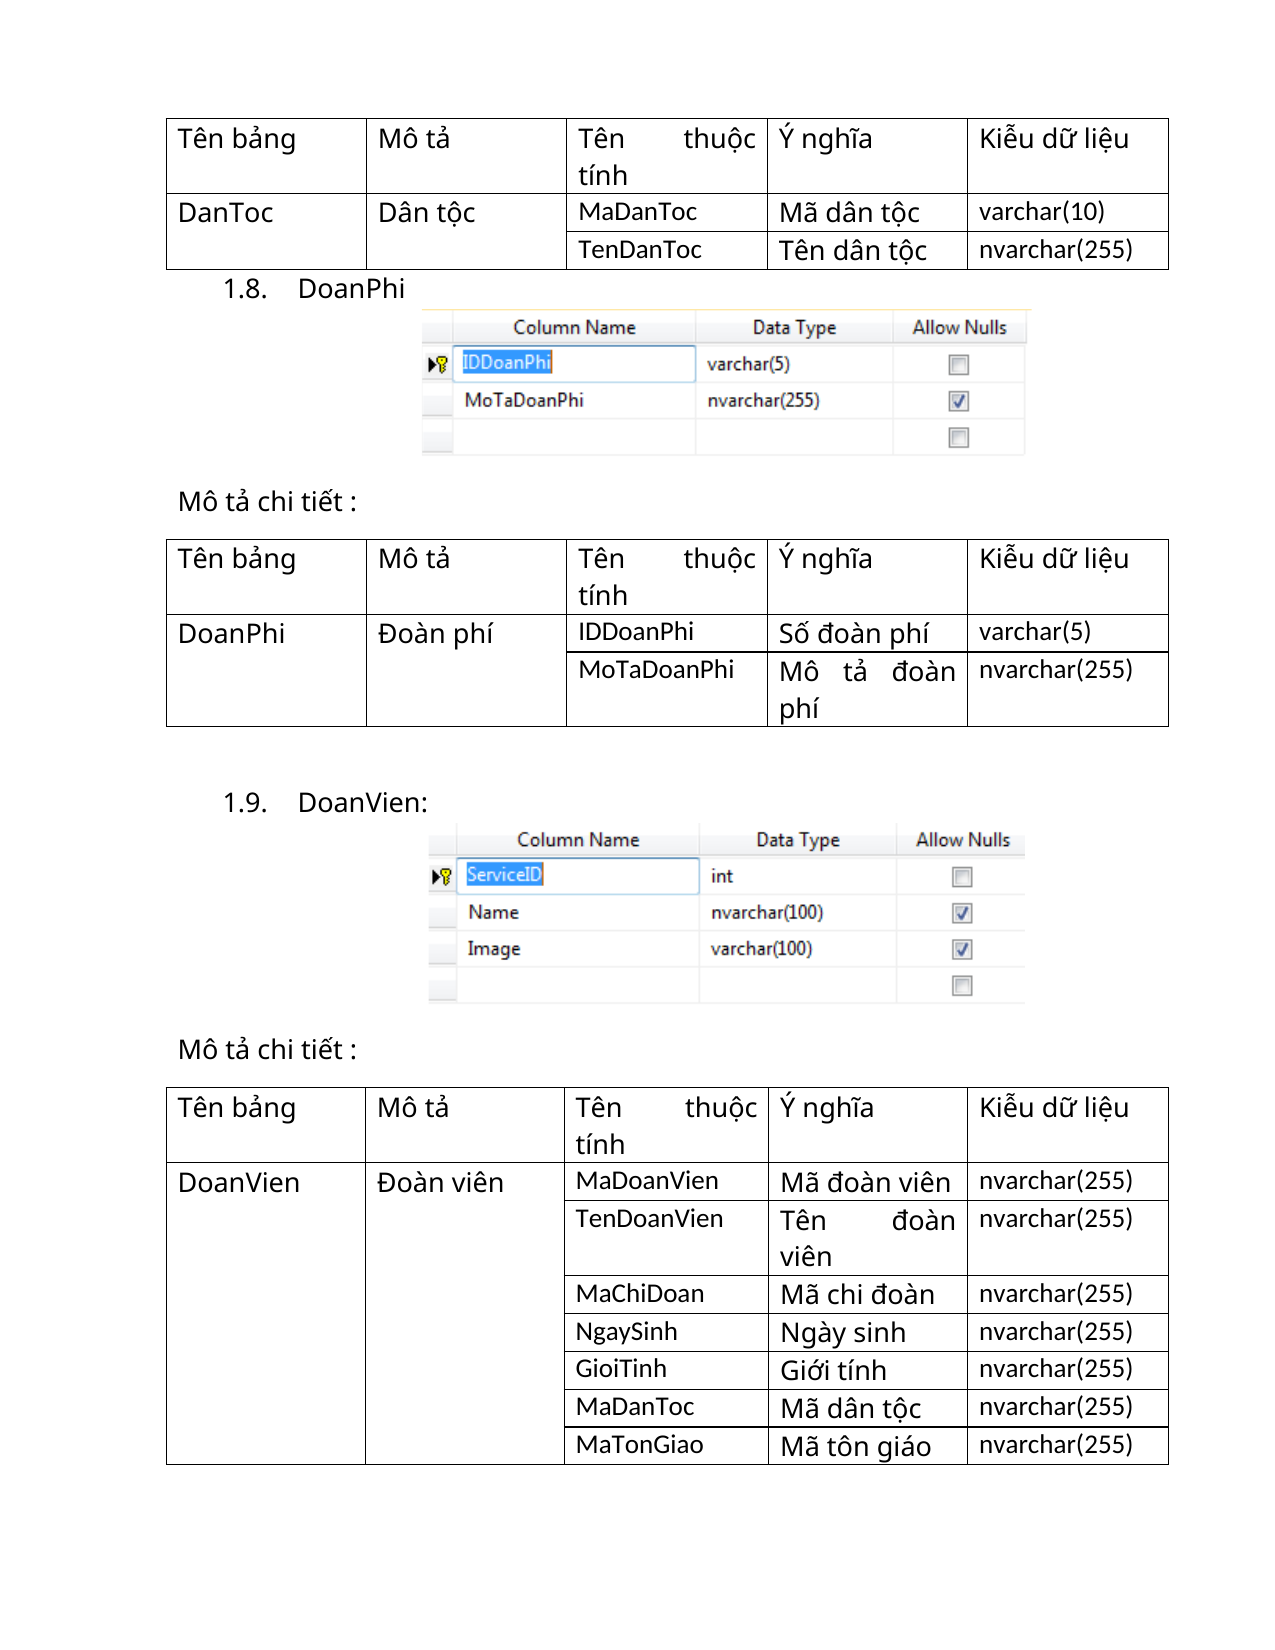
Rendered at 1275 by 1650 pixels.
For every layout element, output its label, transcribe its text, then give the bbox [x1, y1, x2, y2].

table_cell MaDanToc [565, 1390, 768, 1426]
picture [428, 823, 1025, 1012]
table_header Tên bảng [167, 119, 366, 193]
table_cell nvarchar(255) [968, 1201, 1168, 1275]
table_header Tên bảng [167, 540, 366, 613]
table_cell nvarchar(255) [968, 232, 1168, 269]
table_cell MaDoanVien [565, 1163, 768, 1200]
picture [421, 309, 1032, 464]
table_cell DoanVien [167, 1163, 365, 1464]
table_cell Đoàn phí [367, 615, 566, 726]
table_cell varchar(10) [968, 194, 1168, 231]
text Mô tả chi tiết : [177, 482, 1157, 519]
table_cell nvarchar(255) [968, 653, 1168, 726]
table_header Kiễu dữ liệu [968, 119, 1168, 193]
table_header Mô tả [367, 540, 566, 613]
table_header Ý nghĩa [768, 119, 967, 193]
table_header Tên thuộc tính [567, 119, 767, 193]
table_cell varchar(5) [968, 615, 1168, 651]
table_cell Ngày sinh [769, 1314, 967, 1351]
table_header Ý nghĩa [769, 1088, 967, 1162]
table_header Tên thuộc tính [565, 1088, 768, 1162]
table_header Tên thuộc tính [567, 540, 767, 613]
table_cell Giới tính [769, 1352, 967, 1388]
table_header Mô tả [367, 119, 566, 193]
table_cell Mã đoàn viên [769, 1163, 967, 1200]
table_header Tên bảng [167, 1088, 365, 1162]
table_cell Tên đoàn viên [769, 1201, 967, 1275]
table_cell nvarchar(255) [968, 1390, 1168, 1426]
table_cell Mô tả đoàn phí [768, 653, 967, 726]
table_cell TenDanToc [567, 232, 767, 269]
table_header Kiễu dữ liệu [968, 540, 1168, 613]
table_cell MaTonGiao [565, 1428, 768, 1464]
table_cell Mã dân tộc [769, 1390, 967, 1426]
table_cell IDDoanPhi [567, 615, 767, 651]
table_cell nvarchar(255) [968, 1428, 1168, 1464]
table_cell Mã chi đoàn [769, 1276, 967, 1313]
table_cell nvarchar(255) [968, 1163, 1168, 1200]
table_header Ý nghĩa [768, 540, 967, 613]
table_cell Mã dân tộc [768, 194, 967, 231]
table_cell GioiTinh [565, 1352, 768, 1388]
table_cell MoTaDoanPhi [567, 653, 767, 726]
table_header Kiễu dữ liệu [968, 1088, 1168, 1162]
table_cell MaDanToc [567, 194, 767, 231]
table_cell Đoàn viên [366, 1163, 564, 1464]
list DoanPhi [222, 270, 1157, 307]
table_header Mô tả [366, 1088, 564, 1162]
table_cell TenDoanVien [565, 1201, 768, 1275]
table_cell nvarchar(255) [968, 1276, 1168, 1313]
table_cell nvarchar(255) [968, 1314, 1168, 1351]
table_cell Số đoàn phí [768, 615, 967, 651]
text Mô tả chi tiết : [177, 1031, 1157, 1068]
table_cell nvarchar(255) [968, 1352, 1168, 1388]
table_cell MaChiDoan [565, 1276, 768, 1313]
table_cell DoanPhi [167, 615, 366, 726]
table_cell Dân tộc [367, 194, 566, 269]
table_cell NgaySinh [565, 1314, 768, 1351]
table_cell Mã tôn giáo [769, 1428, 967, 1464]
list DoanVien: [222, 784, 1157, 821]
table_cell Tên dân tộc [768, 232, 967, 269]
table_cell DanToc [167, 194, 366, 269]
